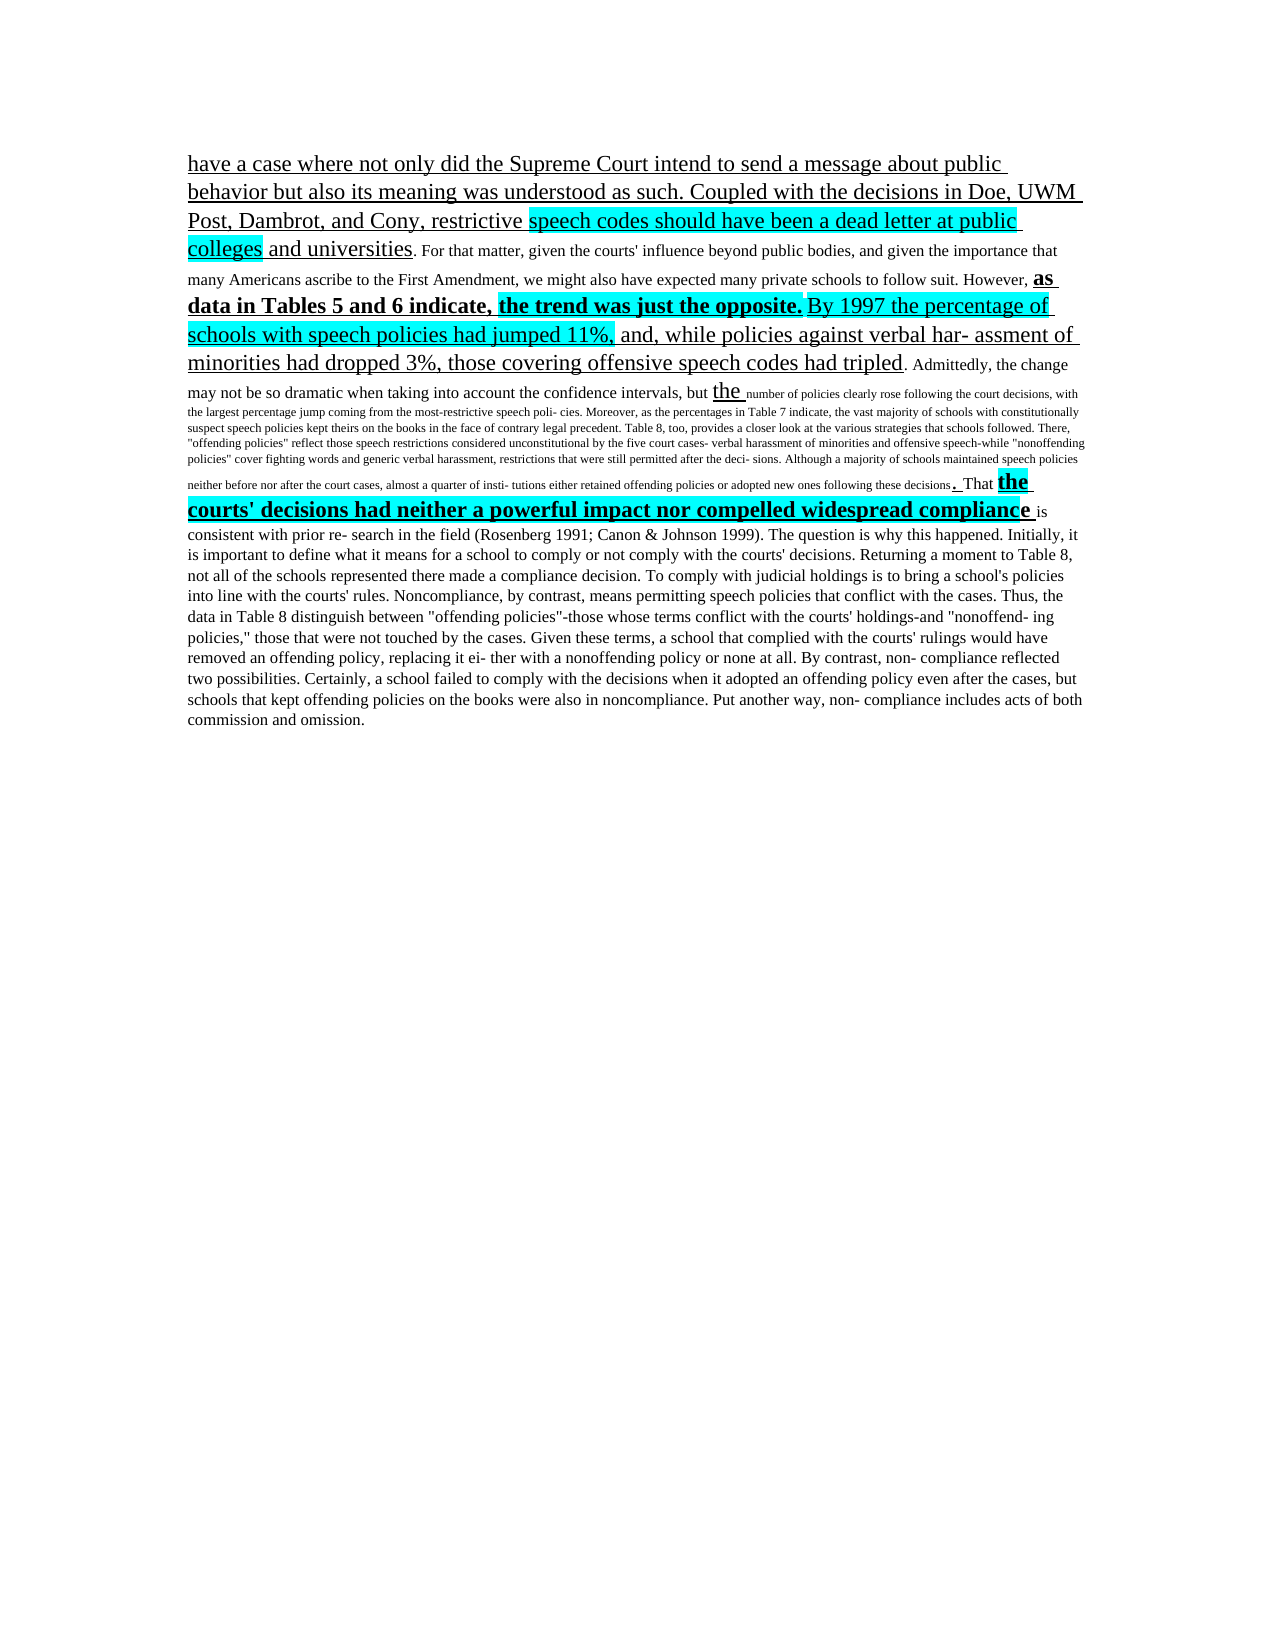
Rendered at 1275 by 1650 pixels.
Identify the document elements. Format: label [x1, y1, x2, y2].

text [187, 150, 1087, 729]
